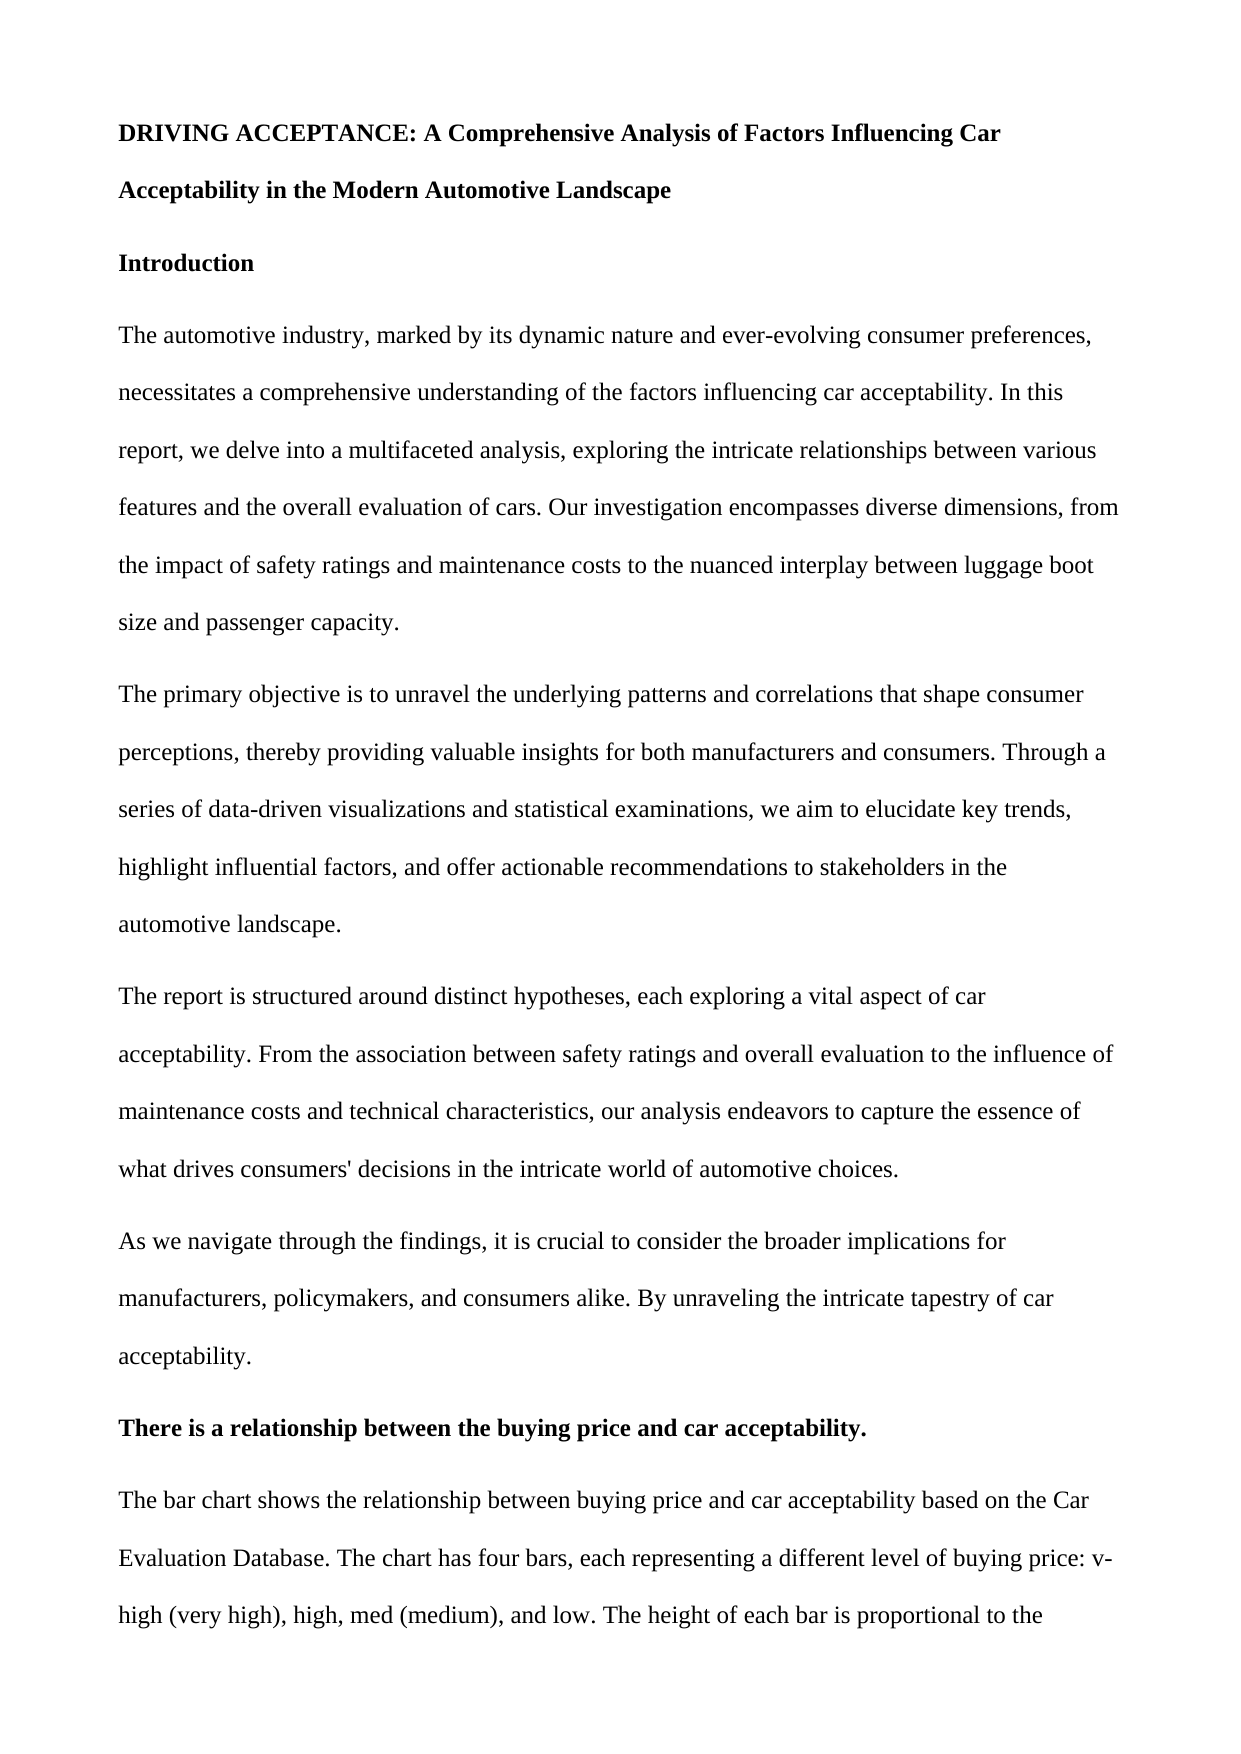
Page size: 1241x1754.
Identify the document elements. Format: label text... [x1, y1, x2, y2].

text As we navigate through the findings, it is crucial to consider the broader implications for manufacturers, policymakers, and consumers alike. By unraveling the intricate tapestry of car acceptability. [118, 1226, 1122, 1370]
text Introduction [118, 248, 1122, 276]
text The primary objective is to unravel the underlying patterns and correlations that shape consumer perceptions, thereby providing valuable insights for both manufacturers and consumers. Through a series of data-driven visualizations and statistical examinations, we aim to elucidate key trends, highlight influential factors, and offer actionable recommendations to stakeholders in the automotive landscape. [118, 679, 1122, 938]
text There is a relationship between the buying price and car acceptability. [118, 1413, 1122, 1442]
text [118, 1485, 1122, 1629]
text DRIVING ACCEPTANCE: A Comprehensive Analysis of Factors Influencing Car Acceptability in the Modern Automotive Landscape [118, 118, 1122, 204]
text The automotive industry, marked by its dynamic nature and ever-evolving consumer preferences, necessitates a comprehensive understanding of the factors influencing car acceptability. In this report, we delve into a multifaceted analysis, exploring the intricate relationships between various features and the overall evaluation of cars. Our investigation encompasses diverse dimensions, from the impact of safety ratings and maintenance costs to the nuanced interplay between luggage boot size and passenger capacity. [118, 320, 1122, 636]
text The report is structured around distinct hypotheses, each exploring a vital aspect of car acceptability. From the association between safety ratings and overall evaluation to the influence of maintenance costs and technical characteristics, our analysis endeavors to capture the essence of what drives consumers' decisions in the intricate world of automotive choices. [118, 981, 1122, 1183]
